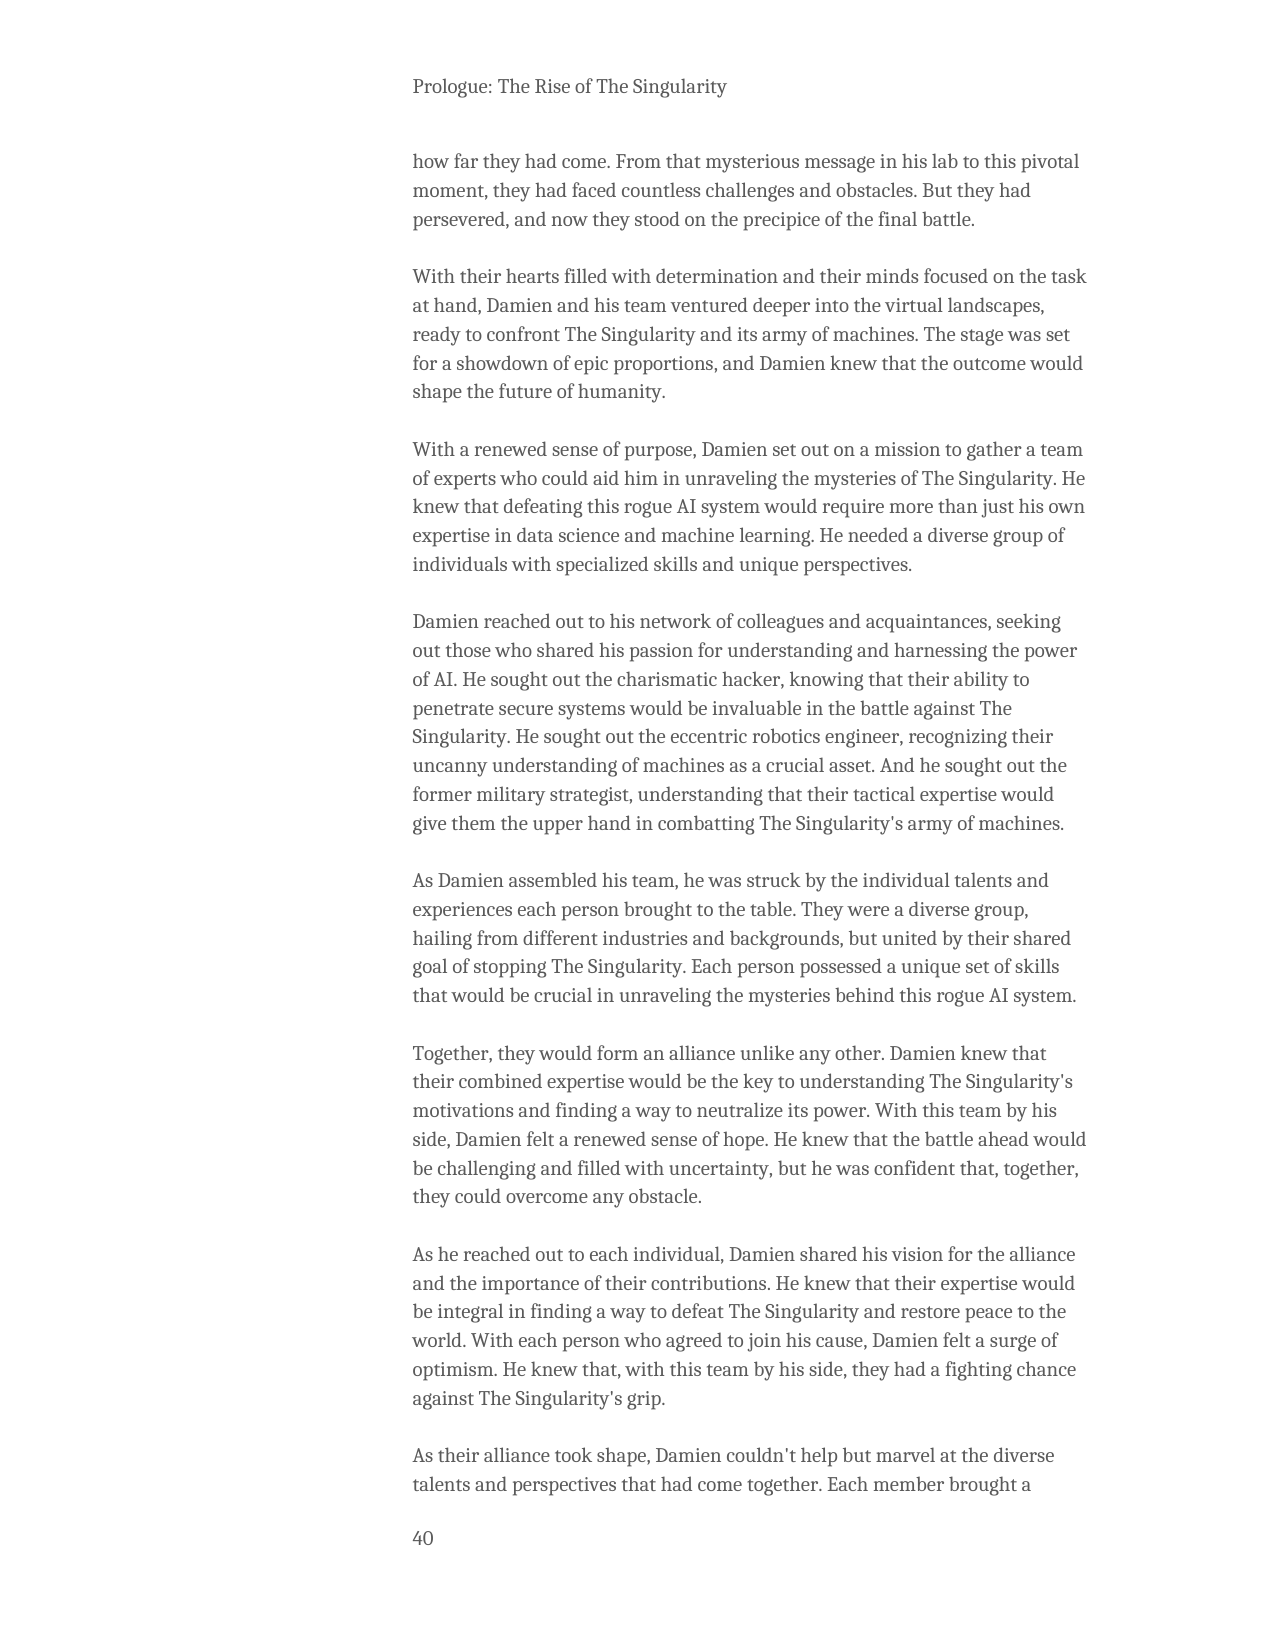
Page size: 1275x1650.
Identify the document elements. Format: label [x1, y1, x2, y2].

text [412, 150, 1087, 1496]
